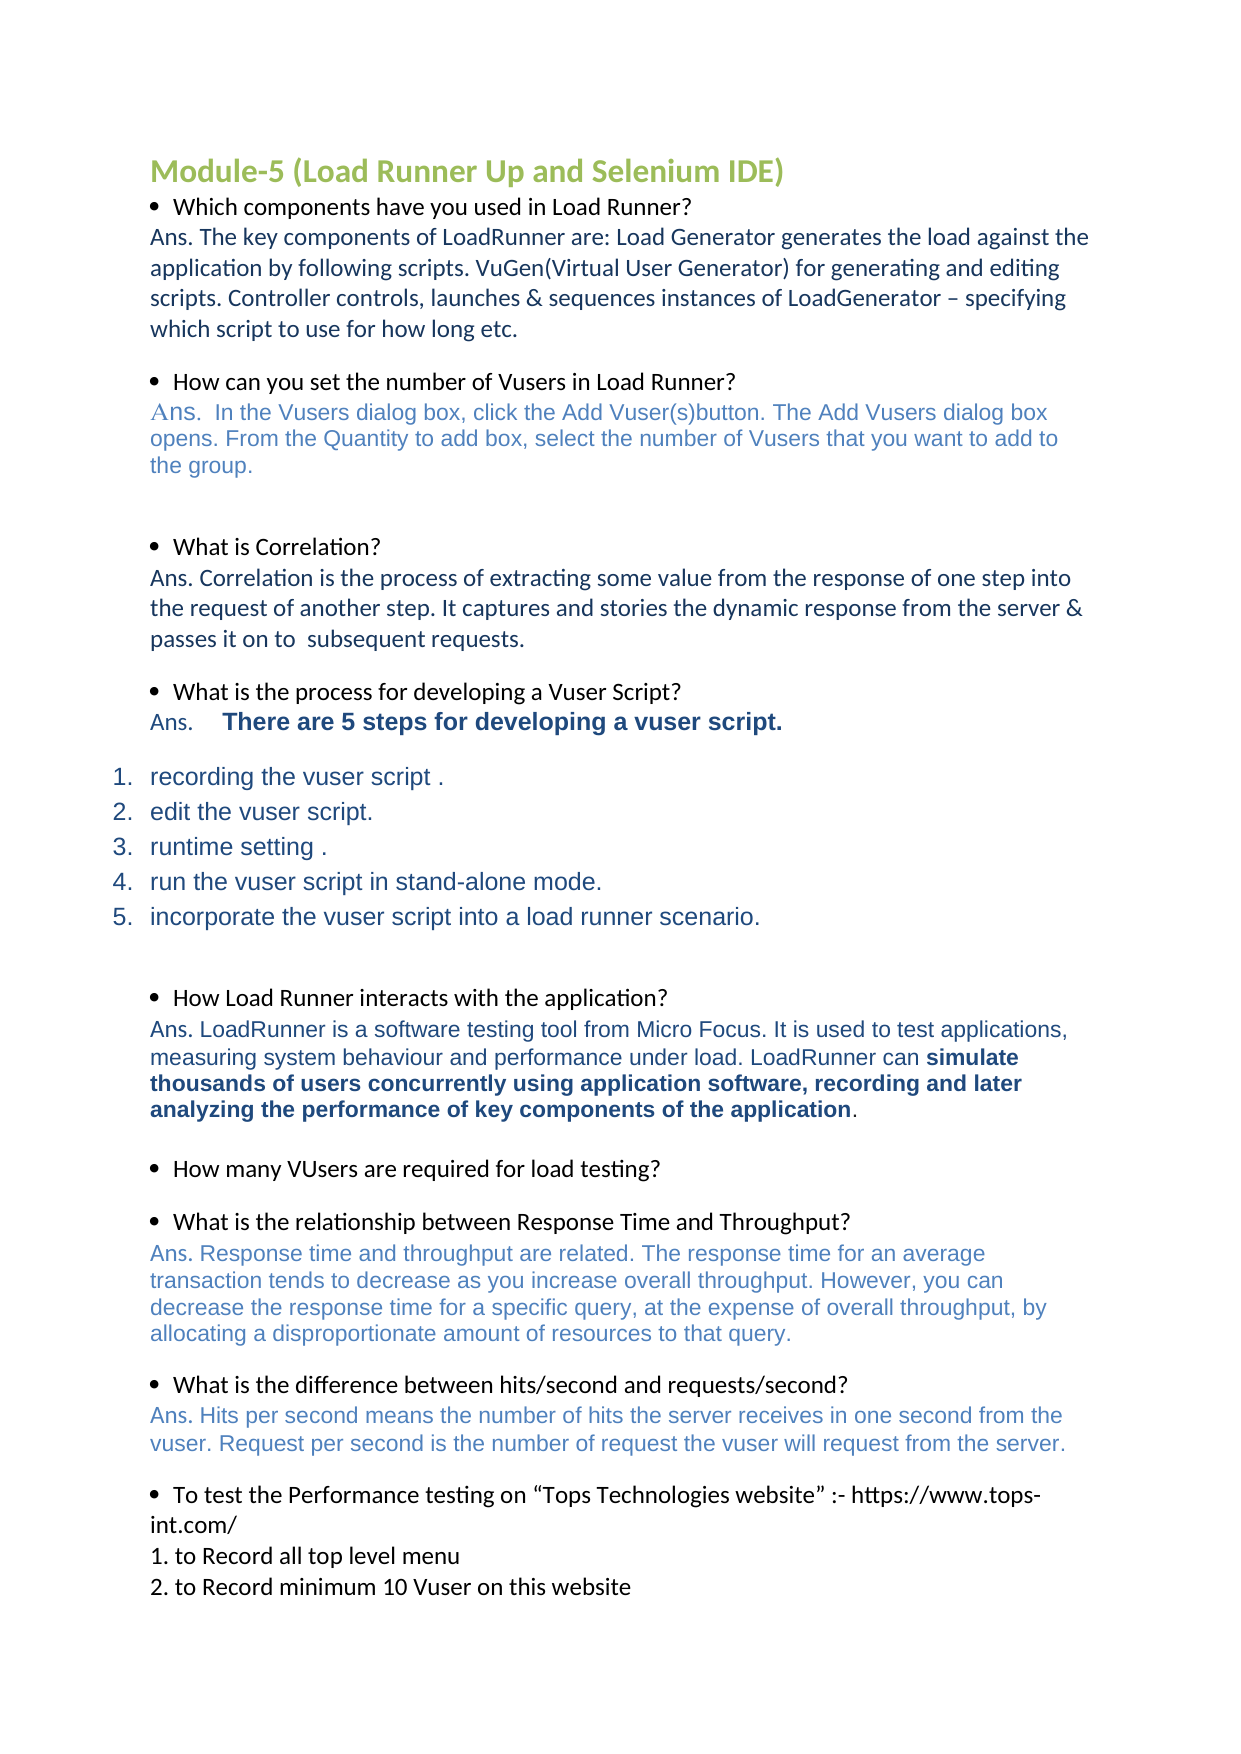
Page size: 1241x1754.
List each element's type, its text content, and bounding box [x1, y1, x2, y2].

text Ans. Correlation is the process of extracting some value from the response of one step into the request of another step. It captures and stories the dynamic response from the server & passes it on to subsequent requests. [150, 562, 1090, 653]
text What is Correlation? [150, 531, 1090, 562]
text Ans. Response time and throughput are related. The response time for an average transaction tends to decrease as you increase overall throughput. However, you can decrease the response time for a specific query, at the expense of overall throughput, by allocating a disproportionate amount of resources to that query. [150, 1237, 1090, 1346]
list runtime setting . [112, 832, 1090, 861]
list edit the vuser script. [112, 797, 1090, 826]
text 1. to Record all top level menu [150, 1540, 1090, 1571]
text Ans. LoadRunner is a software testing tool from Micro Focus. It is used to test applications, measuring system behaviour and performance under load. LoadRunner can simulate thousands of users concurrently using application software, recording and later analyzing the performance of key components of the application. [150, 1013, 1090, 1122]
text How many VUsers are required for load testing? [150, 1153, 1090, 1183]
text What is the relationship between Response Time and Throughput? [150, 1206, 1090, 1237]
text To test the Performance testing on “Tops Technologies website” :- https://www.tops-int.com/ [150, 1479, 1090, 1540]
list incorporate the vuser script into a load runner scenario. [112, 902, 1090, 931]
text Which components have you used in Load Runner? [150, 191, 1090, 221]
list run the vuser script in stand-alone mode. [112, 867, 1090, 896]
text How can you set the number of Vusers in Load Runner? [150, 366, 1090, 397]
text nsIn the Vusers dialog box, click the Add Vuser(s)button. The Add Vusers dialog box opens. From the Quantity to add box, select the number of Vusers that you want to add to the group. [150, 397, 1090, 478]
text Ans. Hits per second means the number of hits the server receives in one second from the vuser. Request per second is the number of request the vuser will request from the server. [150, 1399, 1090, 1456]
text 2. to Record minimum 10 Vuser on this website [150, 1571, 1090, 1601]
text Ans. There are 5 steps for developing a vuser script. [150, 706, 1090, 737]
text What is the process for developing a Vuser Script? [150, 676, 1090, 706]
list recording the vuser script . [112, 762, 1090, 791]
text Ans. The key components of LoadRunner are: Load Generator generates the load against the application by following scripts. VuGen(Virtual User Generator) for generating and editing scripts. Controller controls, launches & sequences instances of LoadGenerator – specifying which script to use for how long etc. [150, 221, 1090, 343]
text How Load Runner interacts with the application? [150, 982, 1090, 1013]
text Module-5 (Load Runner Up and Selenium IDE) [150, 150, 1090, 191]
text What is the difference between hits/second and requests/second? [150, 1369, 1090, 1399]
